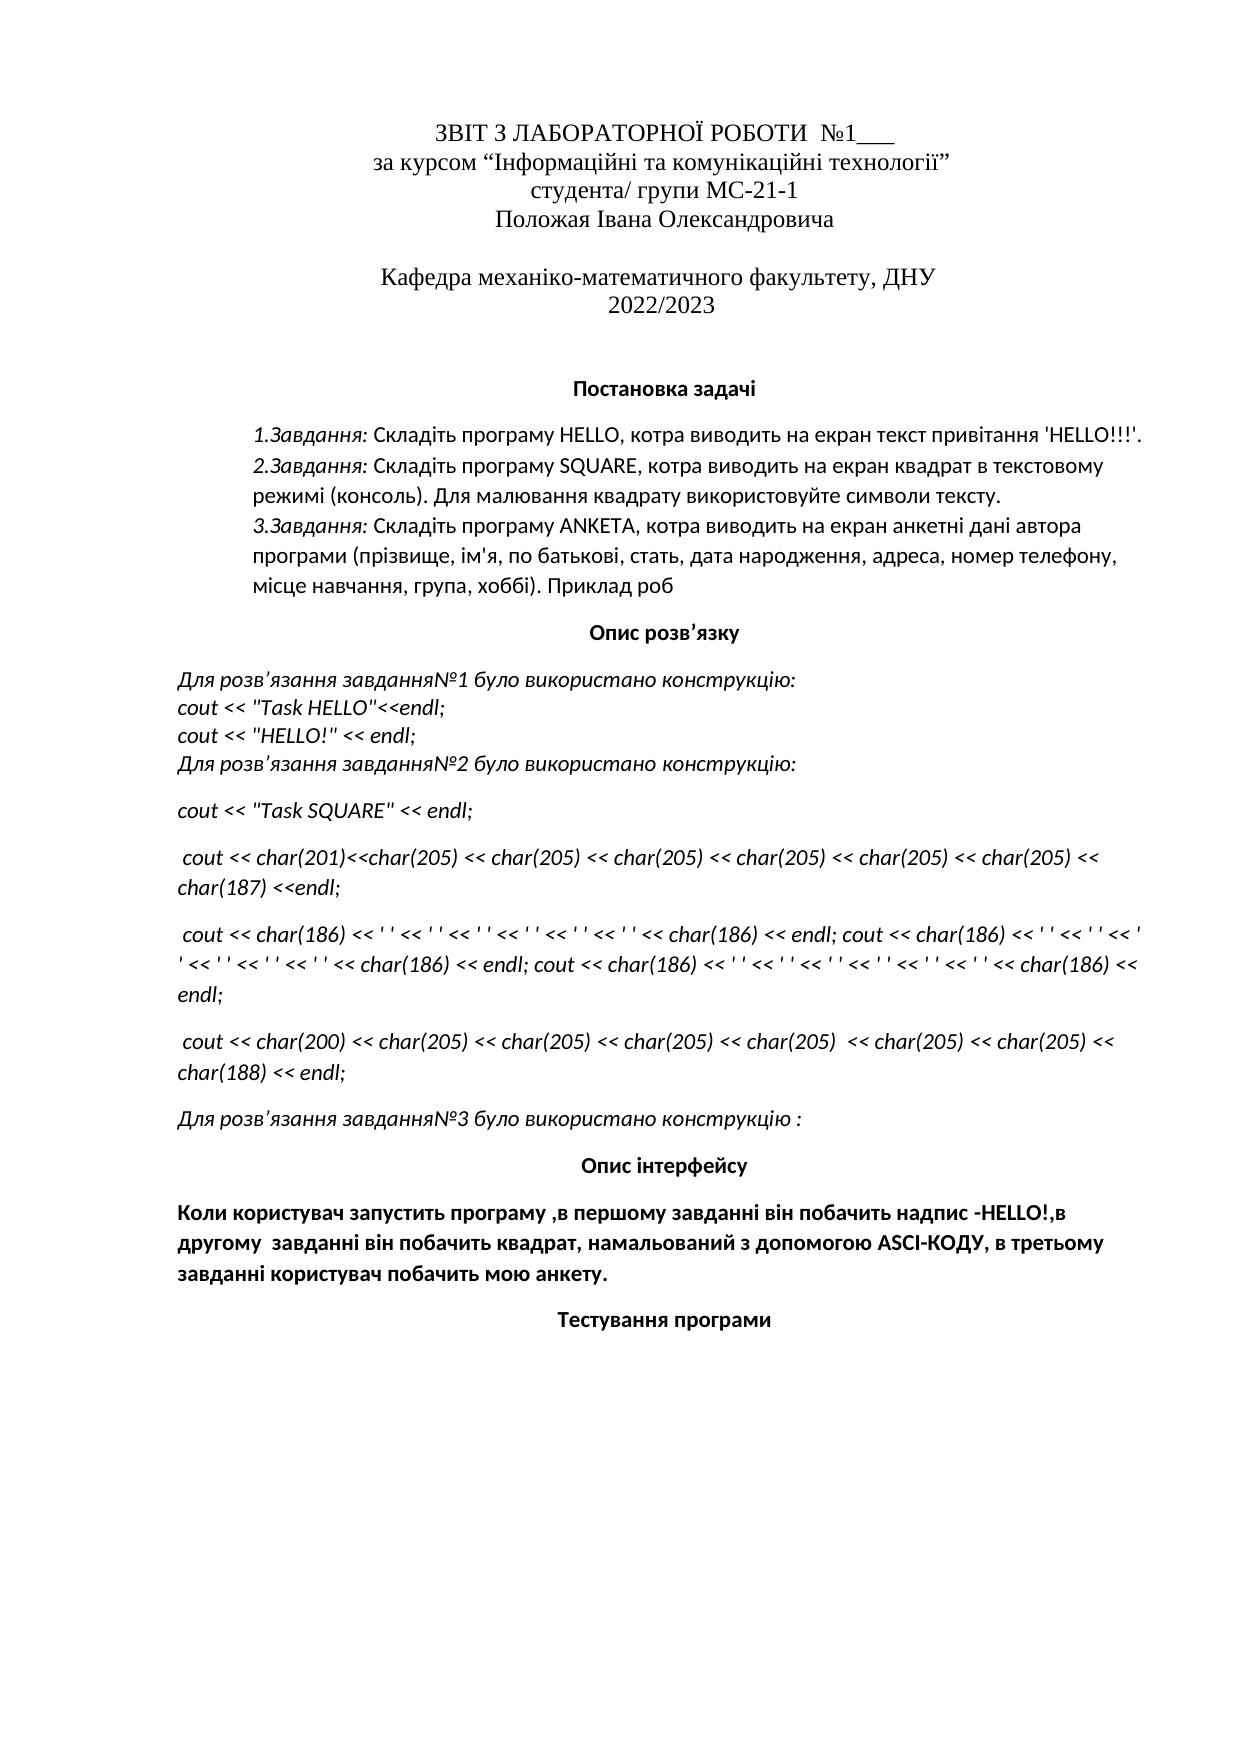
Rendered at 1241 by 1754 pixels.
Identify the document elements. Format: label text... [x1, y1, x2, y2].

text Коли користувач запустить програму ,в першому завданні він побачить надпис -HELLO!,в другому завданні він побачить квадрат, намальований з допомогою ASCI-КОДУ, в третьому завданні користувач побачить мою анкету. [177, 1198, 1152, 1287]
text ЗВІТ З ЛАБОРАТОРНОЇ РОБОТИ №1___ за курсом “Інформаційні та комунікаційні технології” [177, 118, 1152, 176]
text cout << char(200) << char(205) << char(205) << char(205) << char(205) << char(205) << char(205) << char(188) << endl; [177, 1027, 1152, 1086]
text студента/ групи МС-21-1 [177, 176, 1152, 204]
text cout << char(186) << ' ' << ' ' << ' ' << ' ' << ' ' << ' ' << char(186) << endl; cout << char(186) << ' ' << ' ' << ' ' << ' ' << ' ' << ' ' << char(186) << endl; cout << char(186) << ' ' << ' ' << ' ' << ' ' << ' ' << ' ' << char(186) << endl; [177, 920, 1152, 1009]
text Для розв’язання завдання№3 було використано конструкцію : [177, 1104, 1152, 1133]
text Для розв’язання завдання№1 було використано конструкцію: [177, 665, 1152, 693]
text Для розв’язання завдання№2 було використано конструкцію: [177, 749, 1152, 777]
text cout << "Task HELLO"<<endl; [177, 693, 1152, 721]
list 2.Завдання: Складіть програму SQUARE, котра виводить на екран квадрат в текстовому режимі (консоль). Для малювання квадрату використовуйте символи тексту. [252, 451, 1152, 509]
text Опис розв’язку [177, 618, 1152, 646]
text Опис інтерфейсу [177, 1151, 1152, 1179]
list 3.Завдання: Складіть програму ANKETA, котра виводить на екран анкетні дані автора програми (прізвище, ім'я, по батькові, стать, дата народження, адреса, номер телефону, місце навчання, група, хоббі). Приклад роб [252, 511, 1152, 599]
list 1.Завдання: Складіть програму HELLO, котра виводить на екран текст привітання 'HELLO!!!'. [252, 421, 1152, 448]
text cout << "HELLO!" << endl; [177, 721, 1152, 749]
text Постановка задачі [177, 374, 1152, 402]
text 2022/2023 [177, 291, 1152, 319]
text cout << char(201)<<char(205) << char(205) << char(205) << char(205) << char(205) << char(205) << char(187) <<endl; [177, 843, 1152, 901]
text Положая Івана Олександровича [177, 204, 1152, 233]
text Кафедра механіко-математичного факультету, ДНУ [177, 262, 1152, 291]
text cout << "Task SQUARE" << endl; [177, 796, 1152, 824]
text Тестування програми [177, 1306, 1152, 1334]
